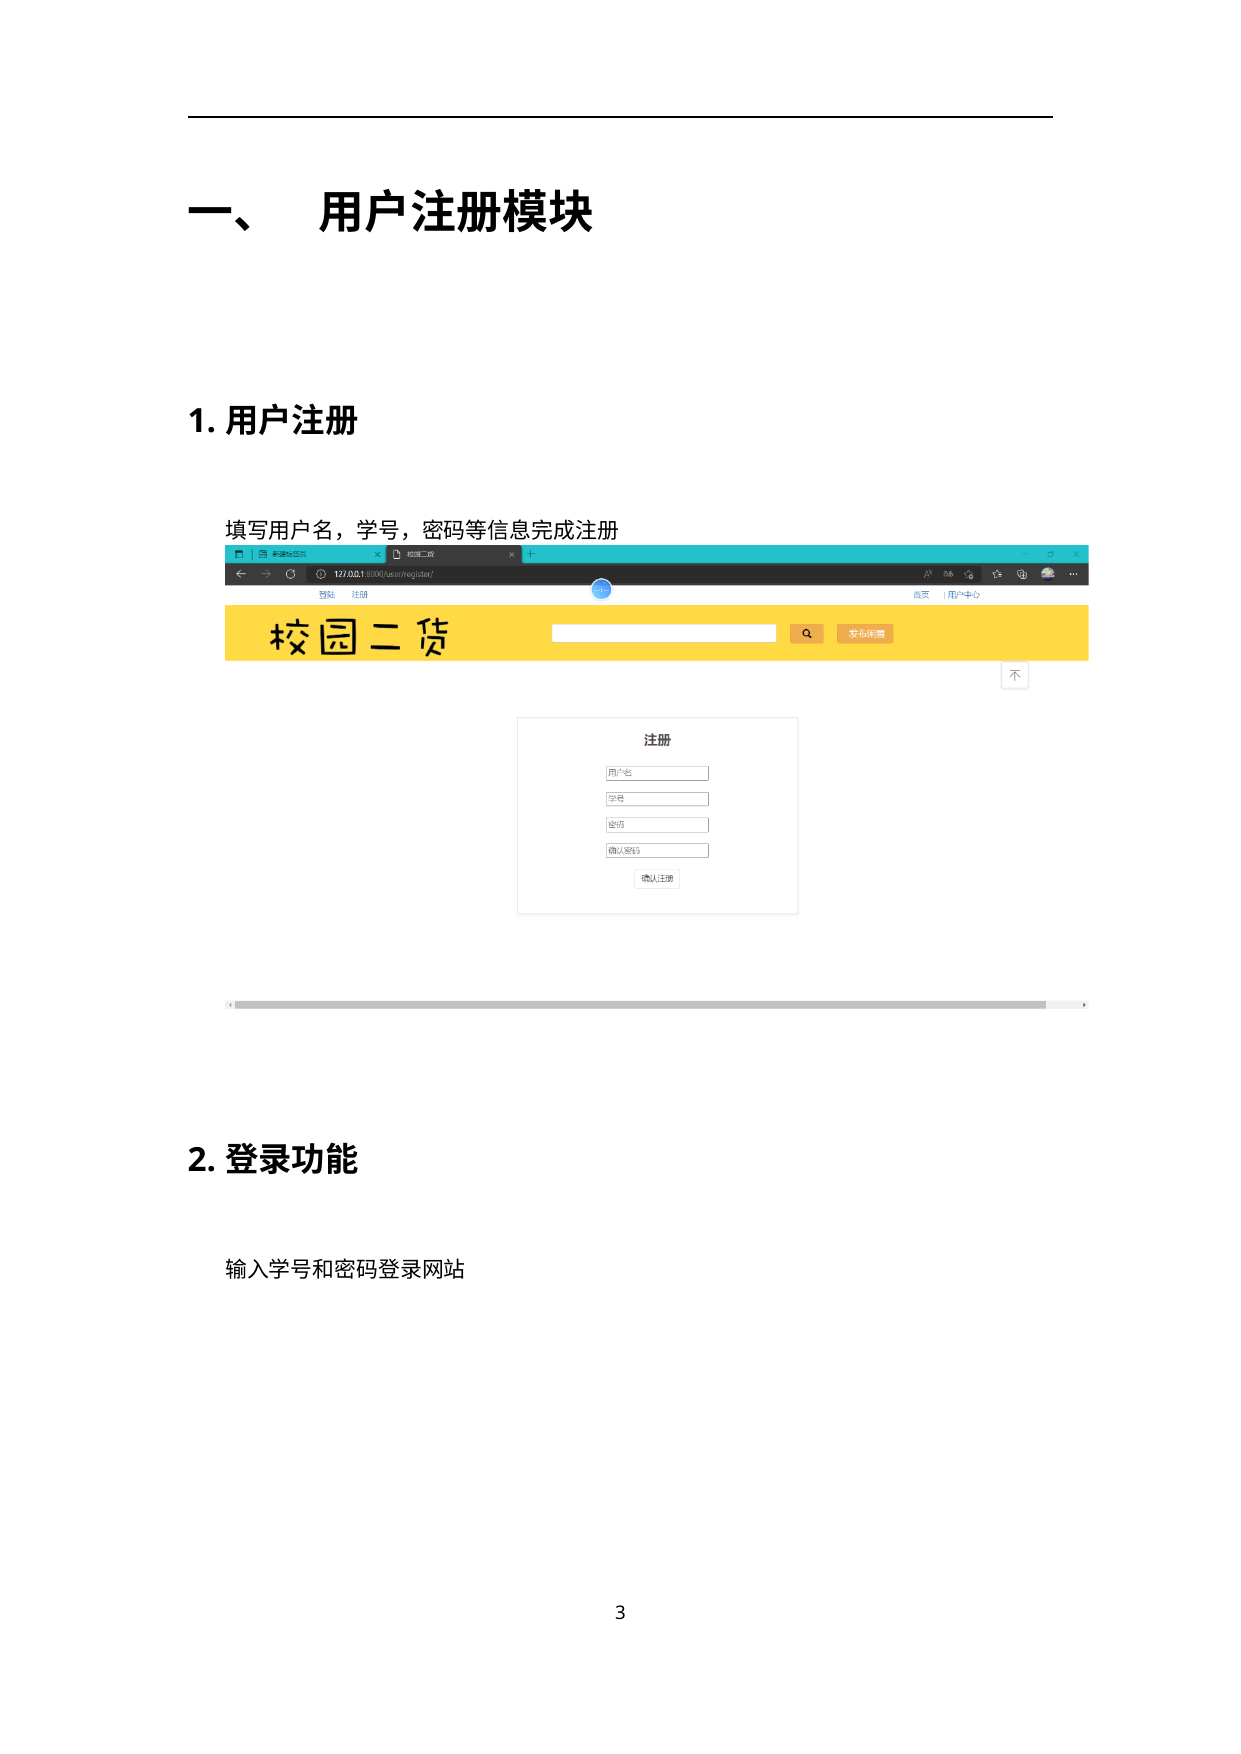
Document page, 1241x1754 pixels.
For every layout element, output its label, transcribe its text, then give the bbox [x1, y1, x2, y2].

list 填写用户名，学号，密码等信息完成注册 [225, 513, 1053, 545]
subtitle 用户注册 [187, 385, 1053, 450]
subtitle 用户注册模块 [187, 160, 1053, 257]
list 输入学号和密码登录网站 [225, 1252, 1053, 1284]
subtitle 登录功能 [187, 1125, 1053, 1190]
picture [225, 545, 1089, 1009]
